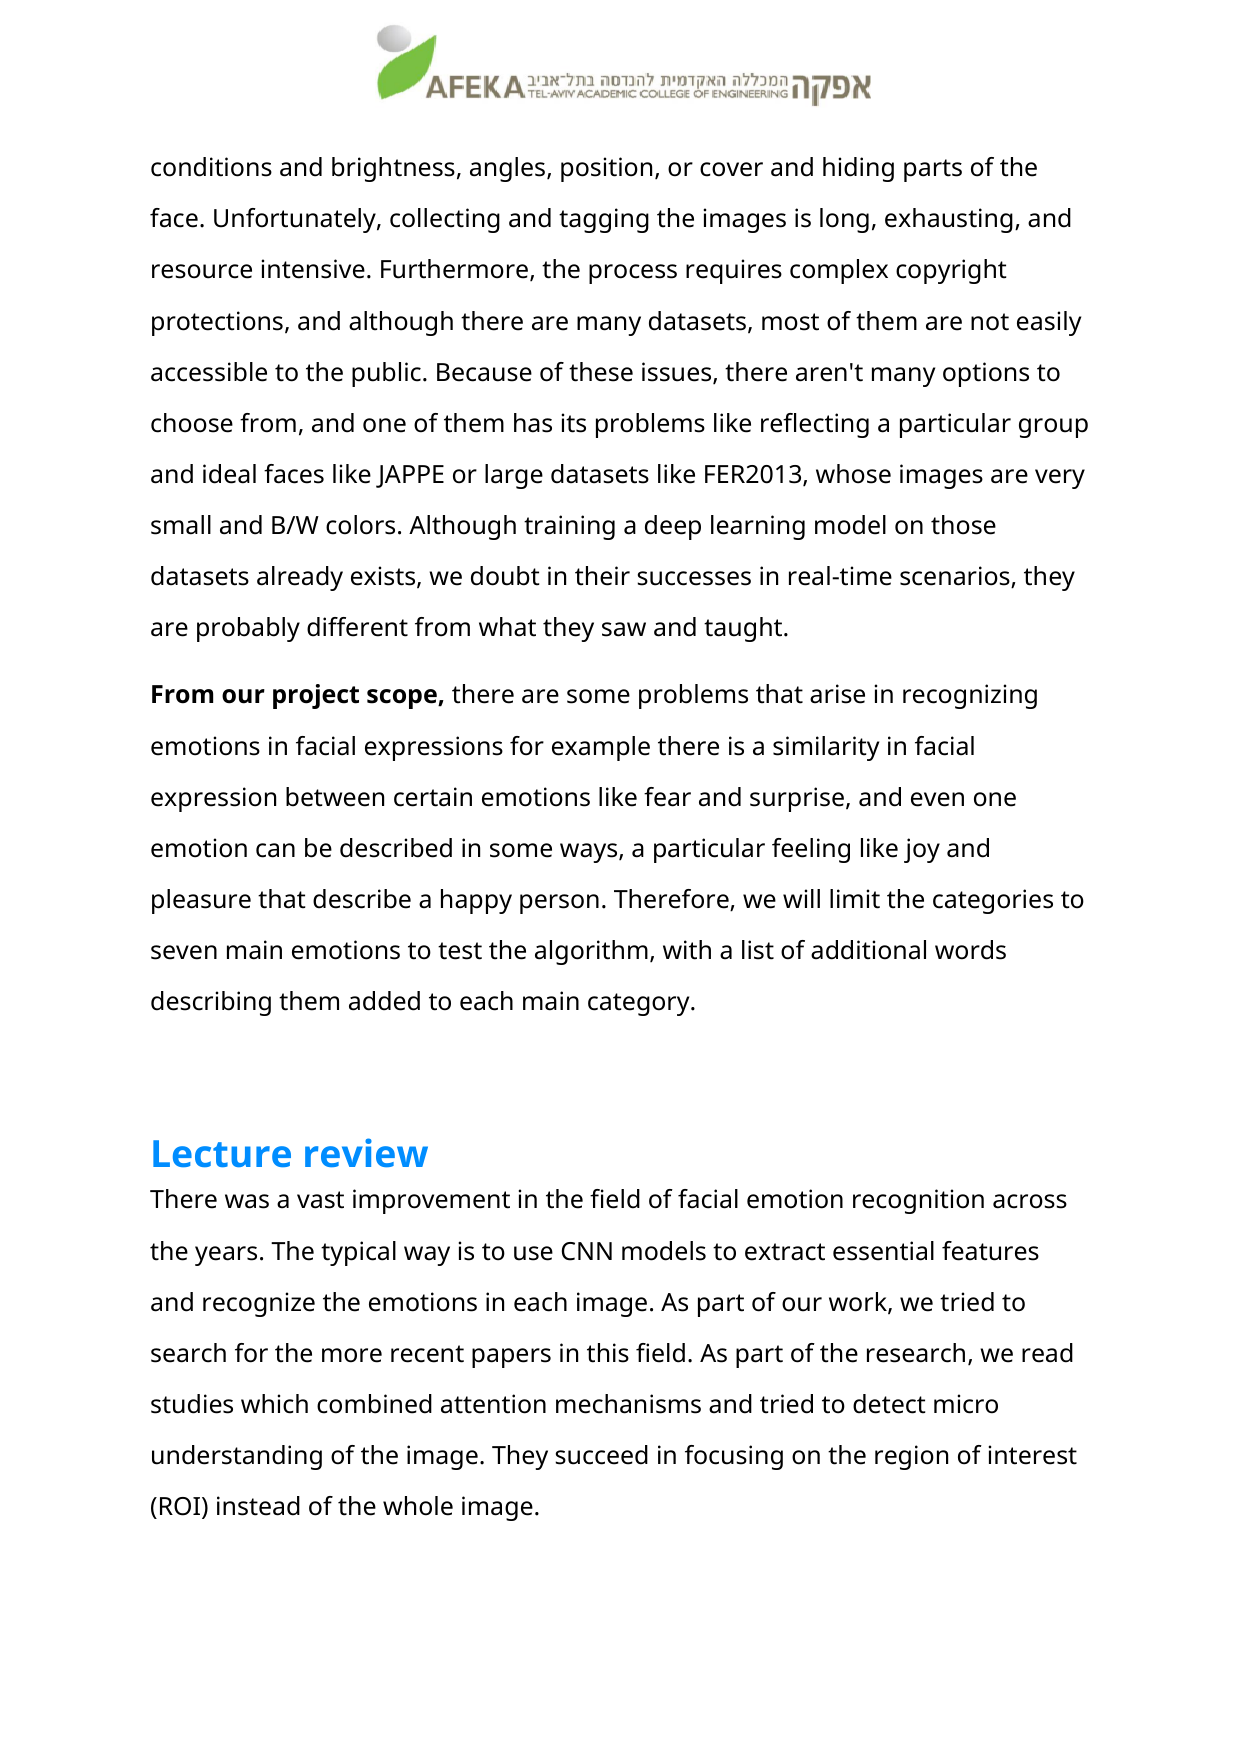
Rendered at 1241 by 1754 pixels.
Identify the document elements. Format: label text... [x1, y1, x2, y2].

text From our project scope, there are some problems that arise in recognizing emotions in facial expressions for example there is a similarity in facial expression between certain emotions like fear and surprise, and even one emotion can be described in some ways, a particular feeling like joy and pleasure that describe a happy person. Therefore, we will limit the categories to seven main emotions to test the algorithm, with a list of additional words describing them added to each main category. [150, 677, 1090, 1017]
text There was a vast improvement in the field of facial emotion recognition across the years. The typical way is to use CNN models to extract essential features and recognize the emotions in each image. As part of our work, we tried to search for the more recent papers in this field. As part of the research, we read studies which combined attention mechanisms and tried to detect micro understanding of the image. They succeed in focusing on the region of interest (ROI) instead of the whole image. [150, 1182, 1090, 1522]
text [150, 150, 1090, 643]
subtitle Lecture review [150, 1127, 1090, 1178]
picture [336, 13, 902, 132]
